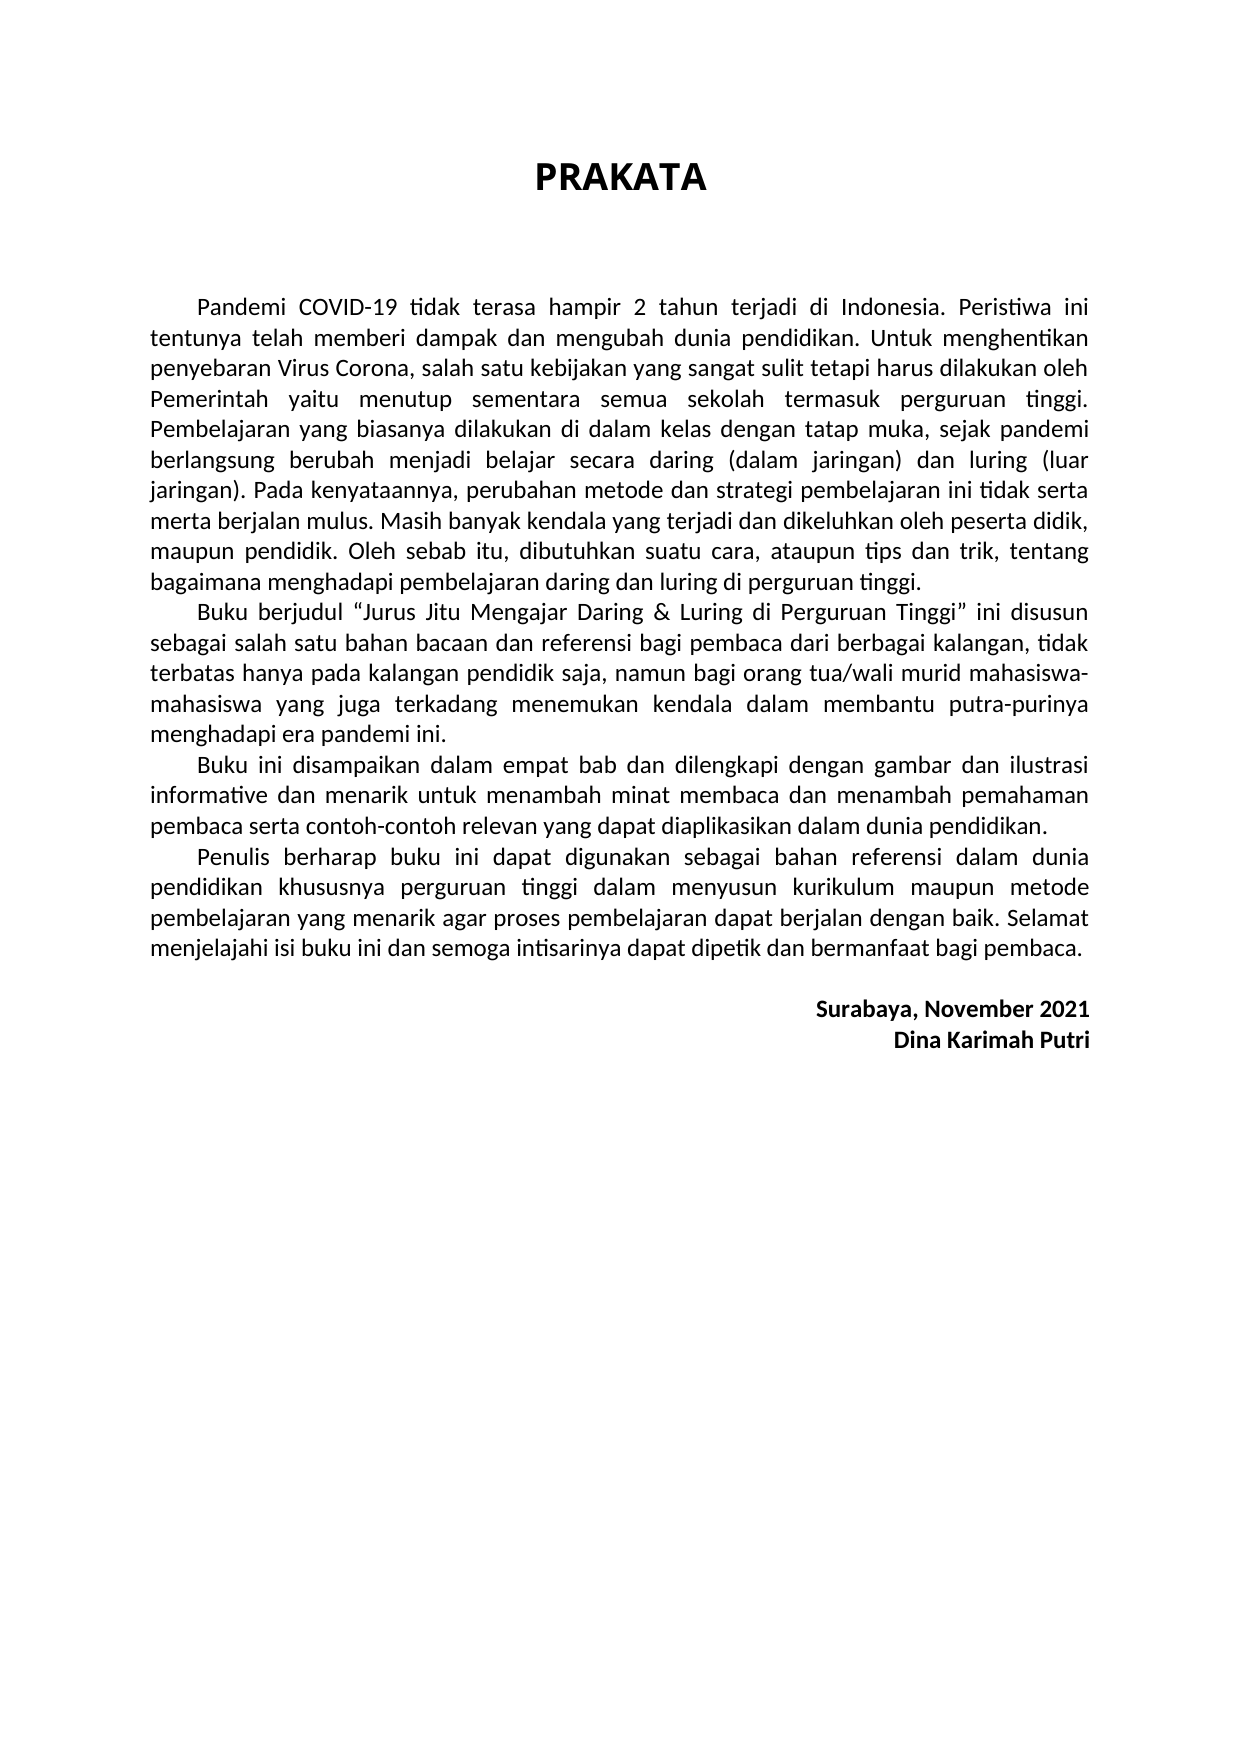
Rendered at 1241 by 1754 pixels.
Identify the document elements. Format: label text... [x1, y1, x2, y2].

text Buku ini disampaikan dalam empat bab dan dilengkapi dengan gambar dan ilustrasi informative dan menarik untuk menambah minat membaca dan menambah pemahaman pembaca serta contoh-contoh relevan yang dapat diaplikasikan dalam dunia pendidikan. [150, 749, 1090, 841]
text Pandemi COVID-19 tidak terasa hampir 2 tahun terjadi di Indonesia. Peristiwa ini tentunya telah memberi dampak dan mengubah dunia pendidikan. Untuk menghentikan penyebaran Virus Corona, salah satu kebijakan yang sangat sulit tetapi harus dilakukan oleh Pemerintah yaitu menutup sementara semua sekolah termasuk perguruan tinggi. Pembelajaran yang biasanya dilakukan di dalam kelas dengan tatap muka, sejak pandemi berlangsung berubah menjadi belajar secara daring (dalam jaringan) dan luring (luar jaringan). Pada kenyataannya, perubahan metode dan strategi pembelajaran ini tidak serta merta berjalan mulus. Masih banyak kendala yang terjadi dan dikeluhkan oleh peserta didik, maupun pendidik. Oleh sebab itu, dibutuhkan suatu cara, ataupun tips dan trik, tentang bagaimana menghadapi pembelajaran daring dan luring di perguruan tinggi. [150, 291, 1090, 597]
text Dina Karimah Putri [150, 1024, 1090, 1054]
subtitle PRAKATA [150, 150, 1090, 201]
text Surabaya, November 2021 [150, 993, 1090, 1024]
text Buku berjudul “Jurus Jitu Mengajar Daring & Luring di Perguruan Tinggi” ini disusun sebagai salah satu bahan bacaan dan referensi bagi pembaca dari berbagai kalangan, tidak terbatas hanya pada kalangan pendidik saja, namun bagi orang tua/wali murid mahasiswa-mahasiswa yang juga terkadang menemukan kendala dalam membantu putra-purinya menghadapi era pandemi ini. [150, 597, 1090, 749]
text Penulis berharap buku ini dapat digunakan sebagai bahan referensi dalam dunia pendidikan khususnya perguruan tinggi dalam menyusun kurikulum maupun metode pembelajaran yang menarik agar proses pembelajaran dapat berjalan dengan baik. Selamat menjelajahi isi buku ini dan semoga intisarinya dapat dipetik dan bermanfaat bagi pembaca. [150, 841, 1090, 963]
